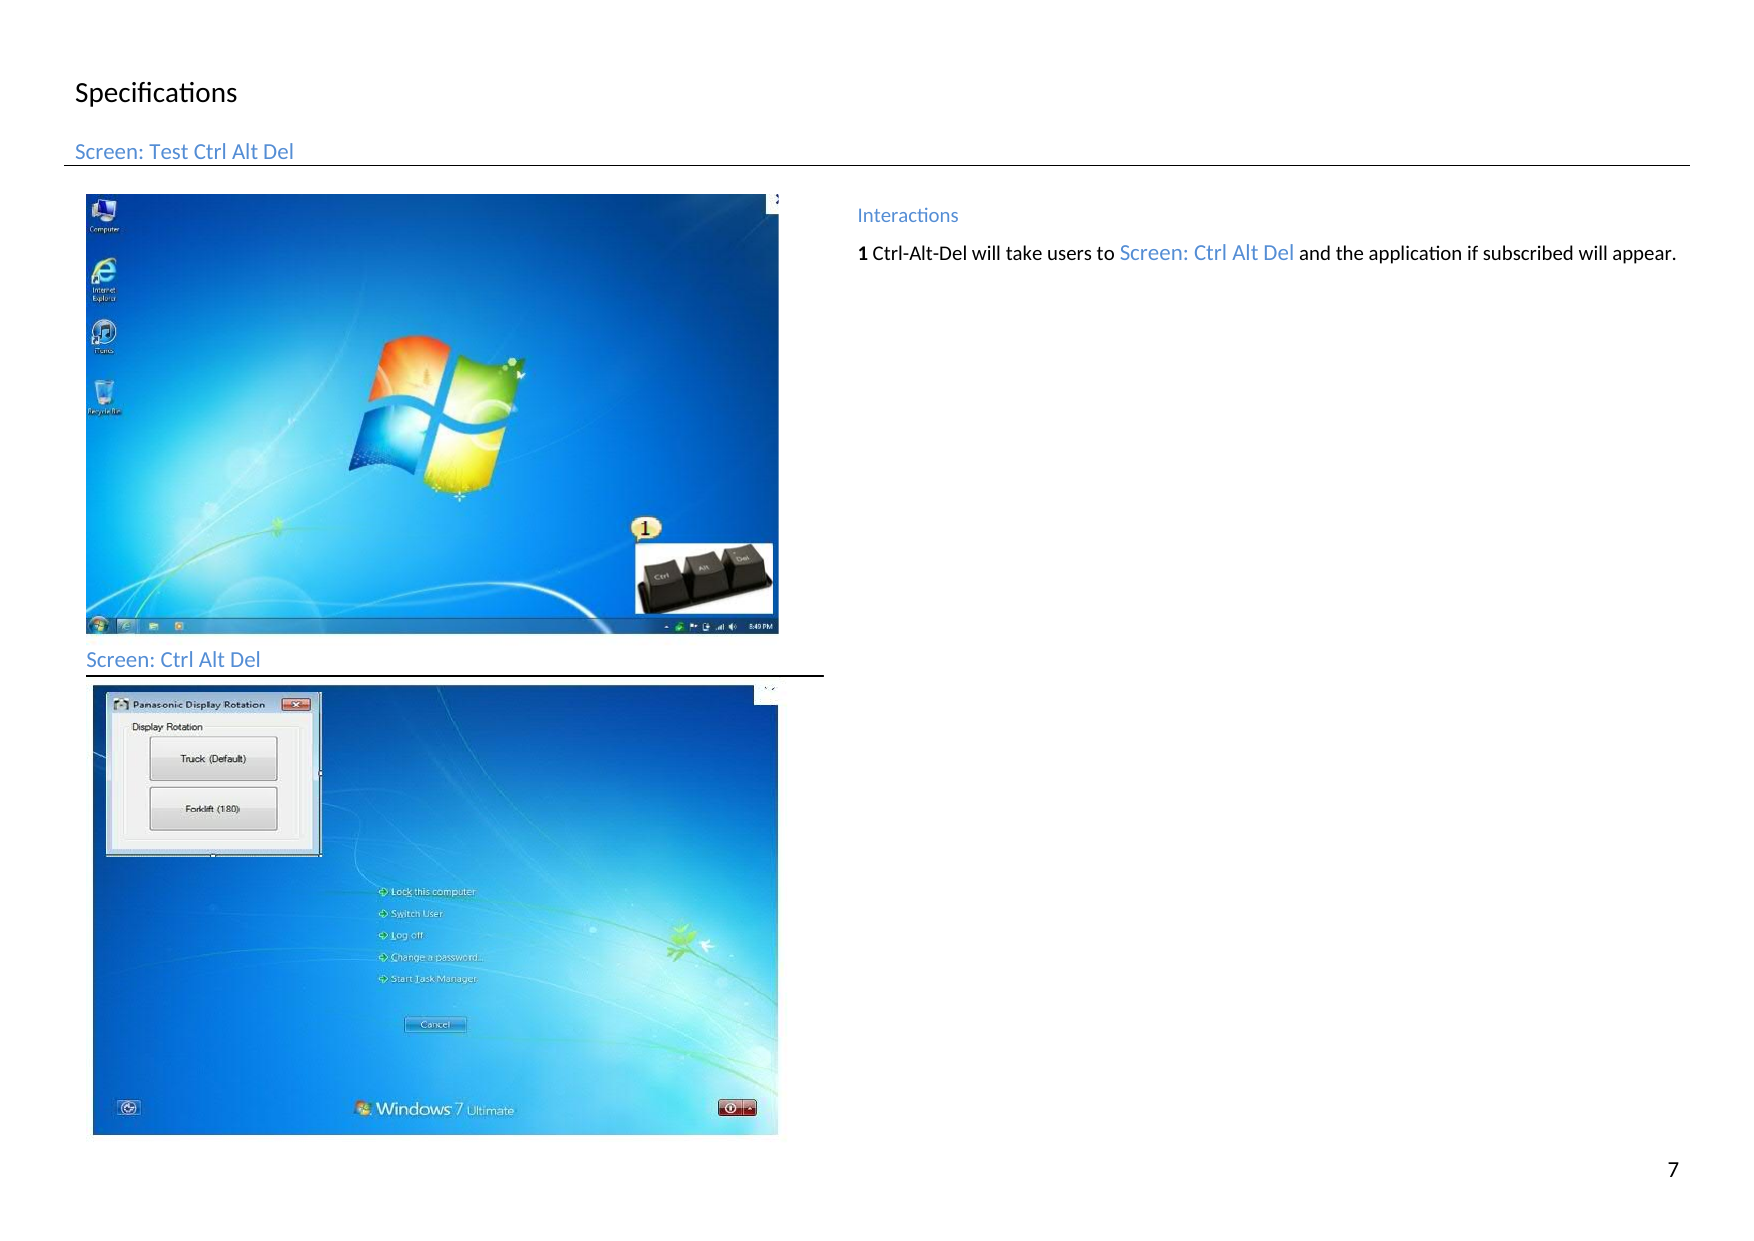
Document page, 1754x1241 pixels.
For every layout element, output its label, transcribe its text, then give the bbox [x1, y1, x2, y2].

table_header [64, 166, 846, 1144]
picture [86, 677, 824, 1144]
text Screen: Test Ctrl Alt Del [75, 137, 1679, 165]
table_header Interactions 1 Ctrl-Alt-Del will take users to Screen: Ctrl Alt Del and the application if subscribed will appear. [846, 166, 1690, 1144]
picture [86, 194, 779, 646]
